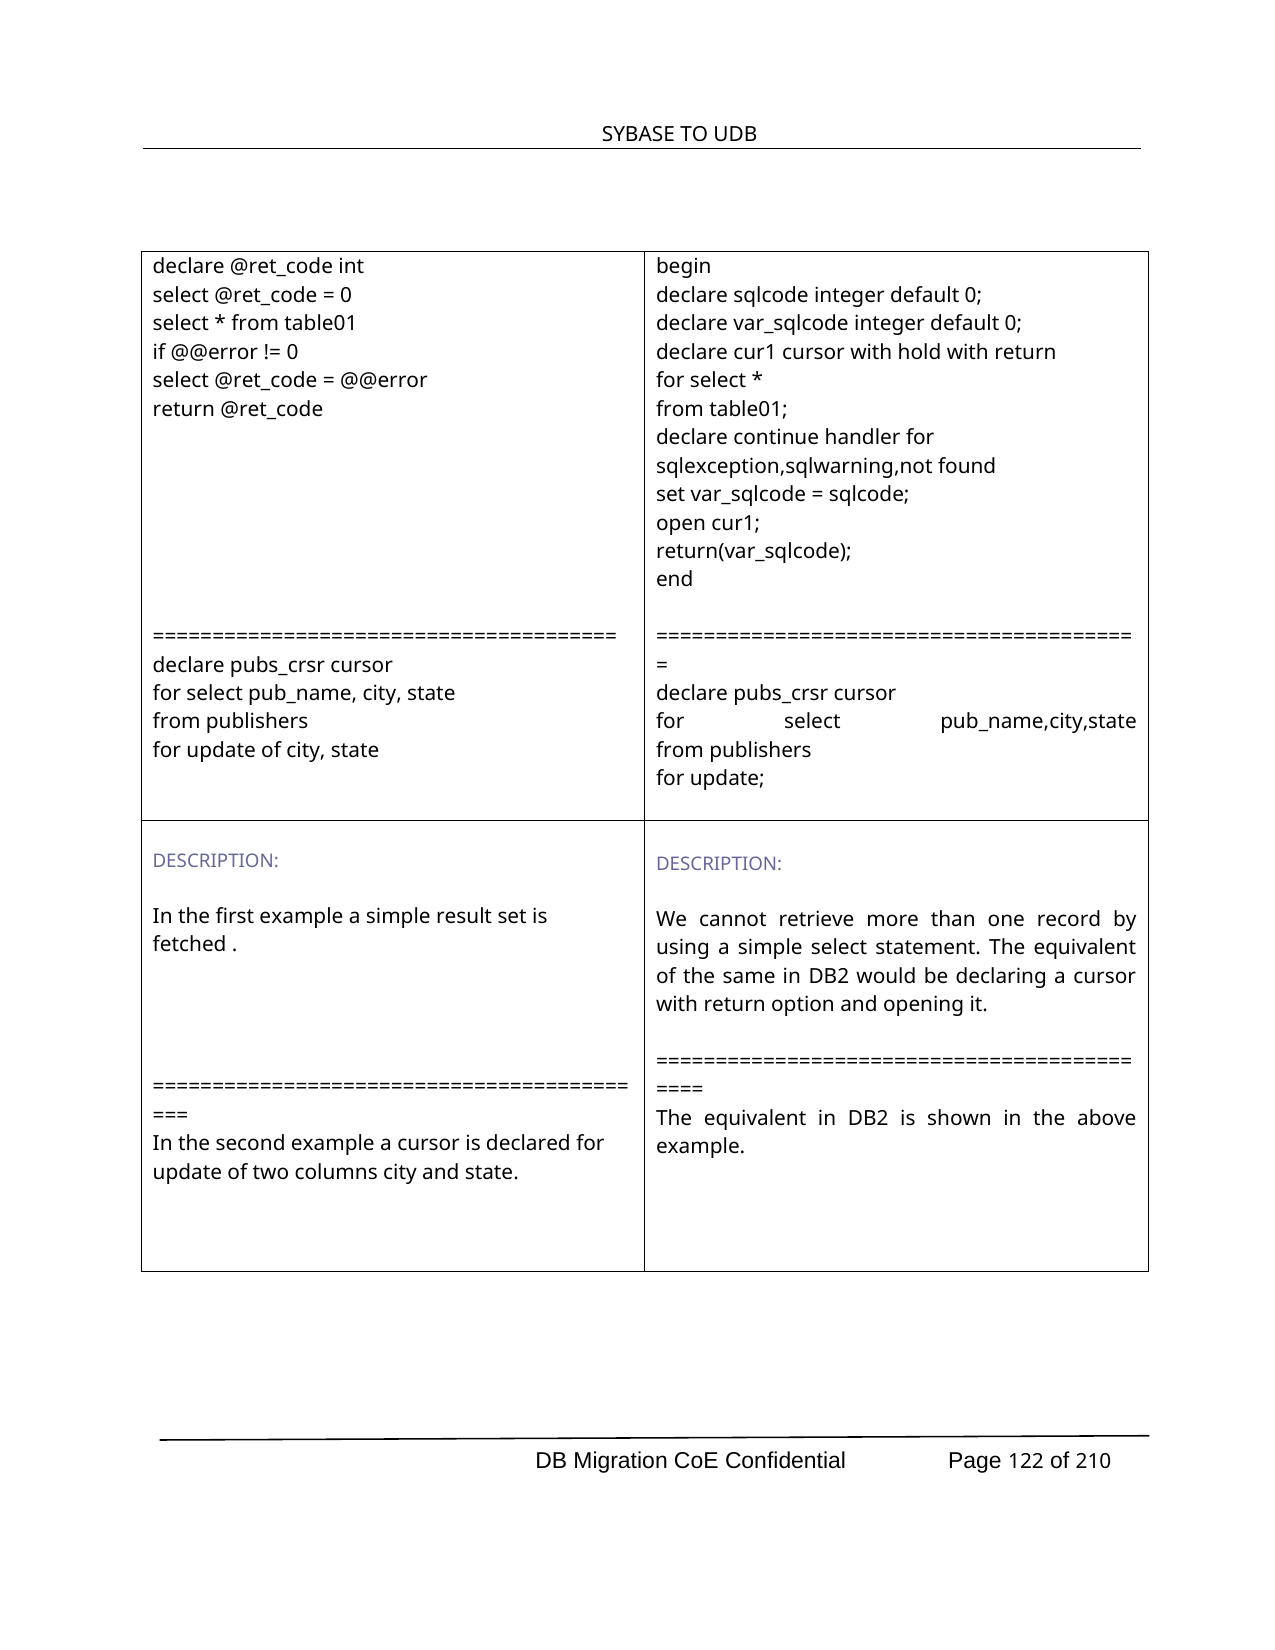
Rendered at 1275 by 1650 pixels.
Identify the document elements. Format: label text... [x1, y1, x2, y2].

table_cell DESCRIPTION: We cannot retrieve more than one record by using a simple select statement. The equivalent of the same in DB2 would be declaring a cursor with return option and opening it. ============================================ The equivalent in DB2 is shown in the above example. [645, 821, 1148, 1271]
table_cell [142, 252, 644, 820]
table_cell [645, 252, 1148, 820]
table_cell DESCRIPTION: In the first example a simple result set is fetched . =========================================== In the second example a cursor is declared for update of two columns city and state. [142, 821, 644, 1271]
